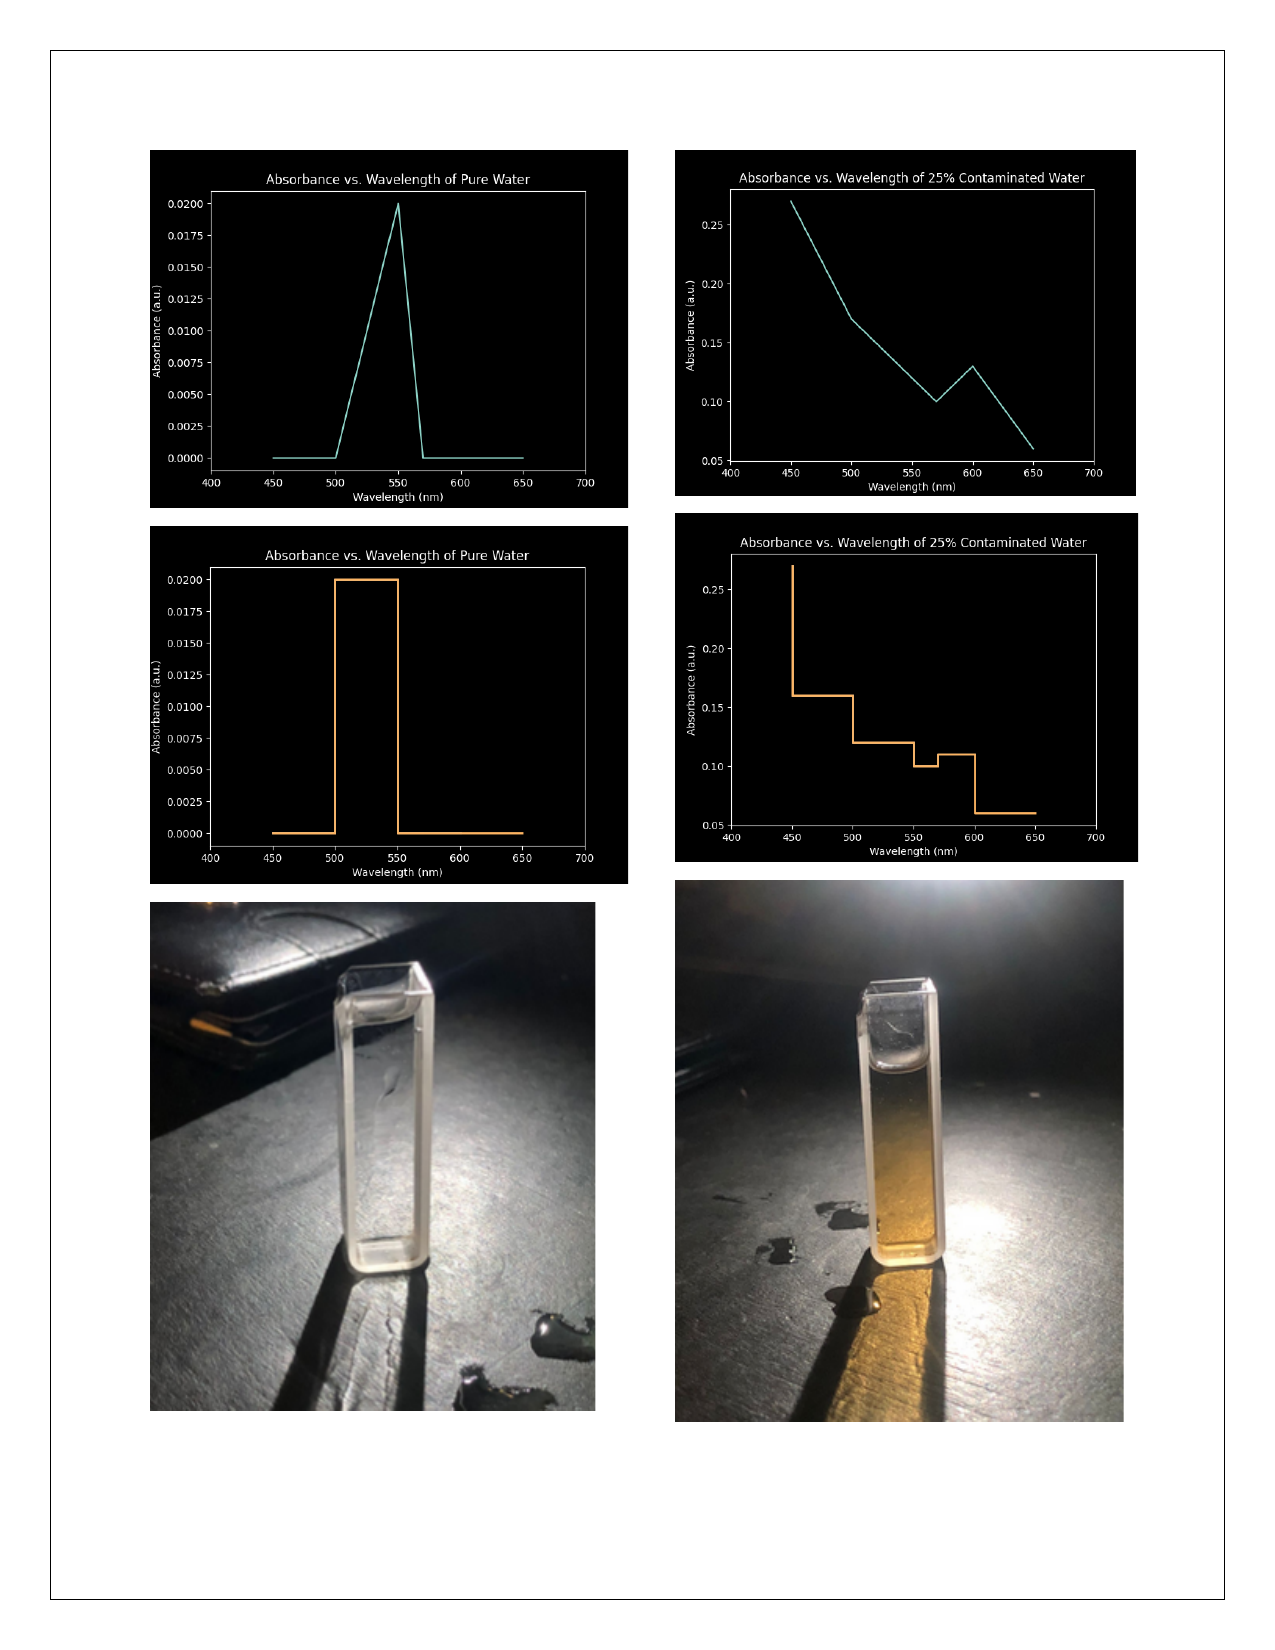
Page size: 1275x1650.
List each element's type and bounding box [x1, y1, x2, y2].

picture [150, 902, 596, 1411]
picture [675, 880, 1124, 1422]
picture [150, 526, 629, 884]
picture [675, 150, 1136, 496]
picture [150, 150, 629, 508]
picture [675, 513, 1139, 862]
